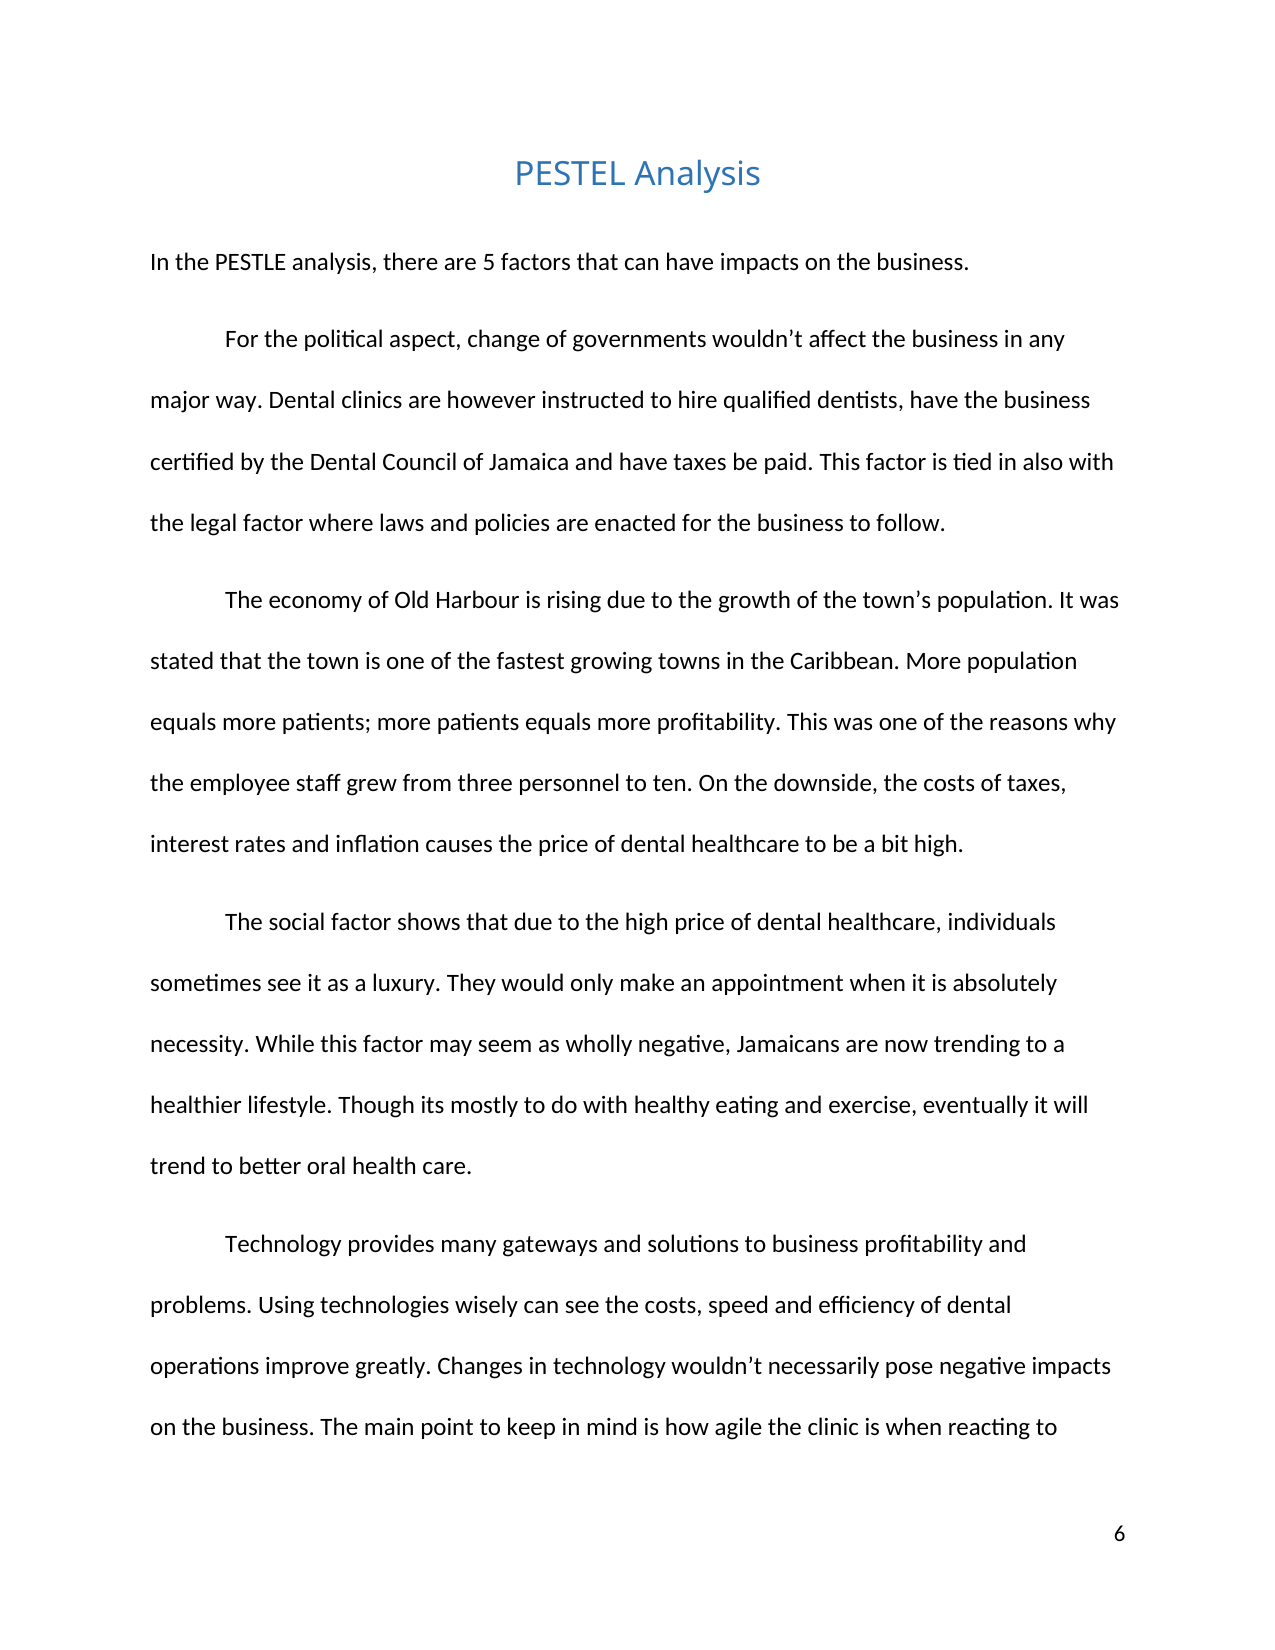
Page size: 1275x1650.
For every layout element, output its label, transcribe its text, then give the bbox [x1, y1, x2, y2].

text The social factor shows that due to the high price of dental healthcare, individuals sometimes see it as a luxury. They would only make an appointment when it is absolutely necessity. While this factor may seem as wholly negative, Jamaicans are now trending to a healthier lifestyle. Though its mostly to do with healthy eating and exercise, eventually it will trend to better oral health care. [150, 906, 1125, 1181]
subtitle PESTEL Analysis [150, 150, 1125, 195]
text For the political aspect, change of governments wouldn’t affect the business in any major way. Dental clinics are however instructed to hire qualified dentists, have the business certified by the Dental Council of Jamaica and have taxes be paid. This factor is tied in also with the legal factor where laws and policies are enacted for the business to follow. [150, 323, 1125, 537]
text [150, 1228, 1125, 1442]
text The economy of Old Harbour is rising due to the growth of the town’s population. It was stated that the town is one of the fastest growing towns in the Caribbean. More population equals more patients; more patients equals more profitability. This was one of the reasons why the employee staff grew from three personnel to ten. On the downside, the costs of taxes, interest rates and inflation causes the price of dental healthcare to be a bit high. [150, 584, 1125, 859]
text In the PESTLE analysis, there are 5 factors that can have impacts on the business. [150, 246, 1125, 276]
